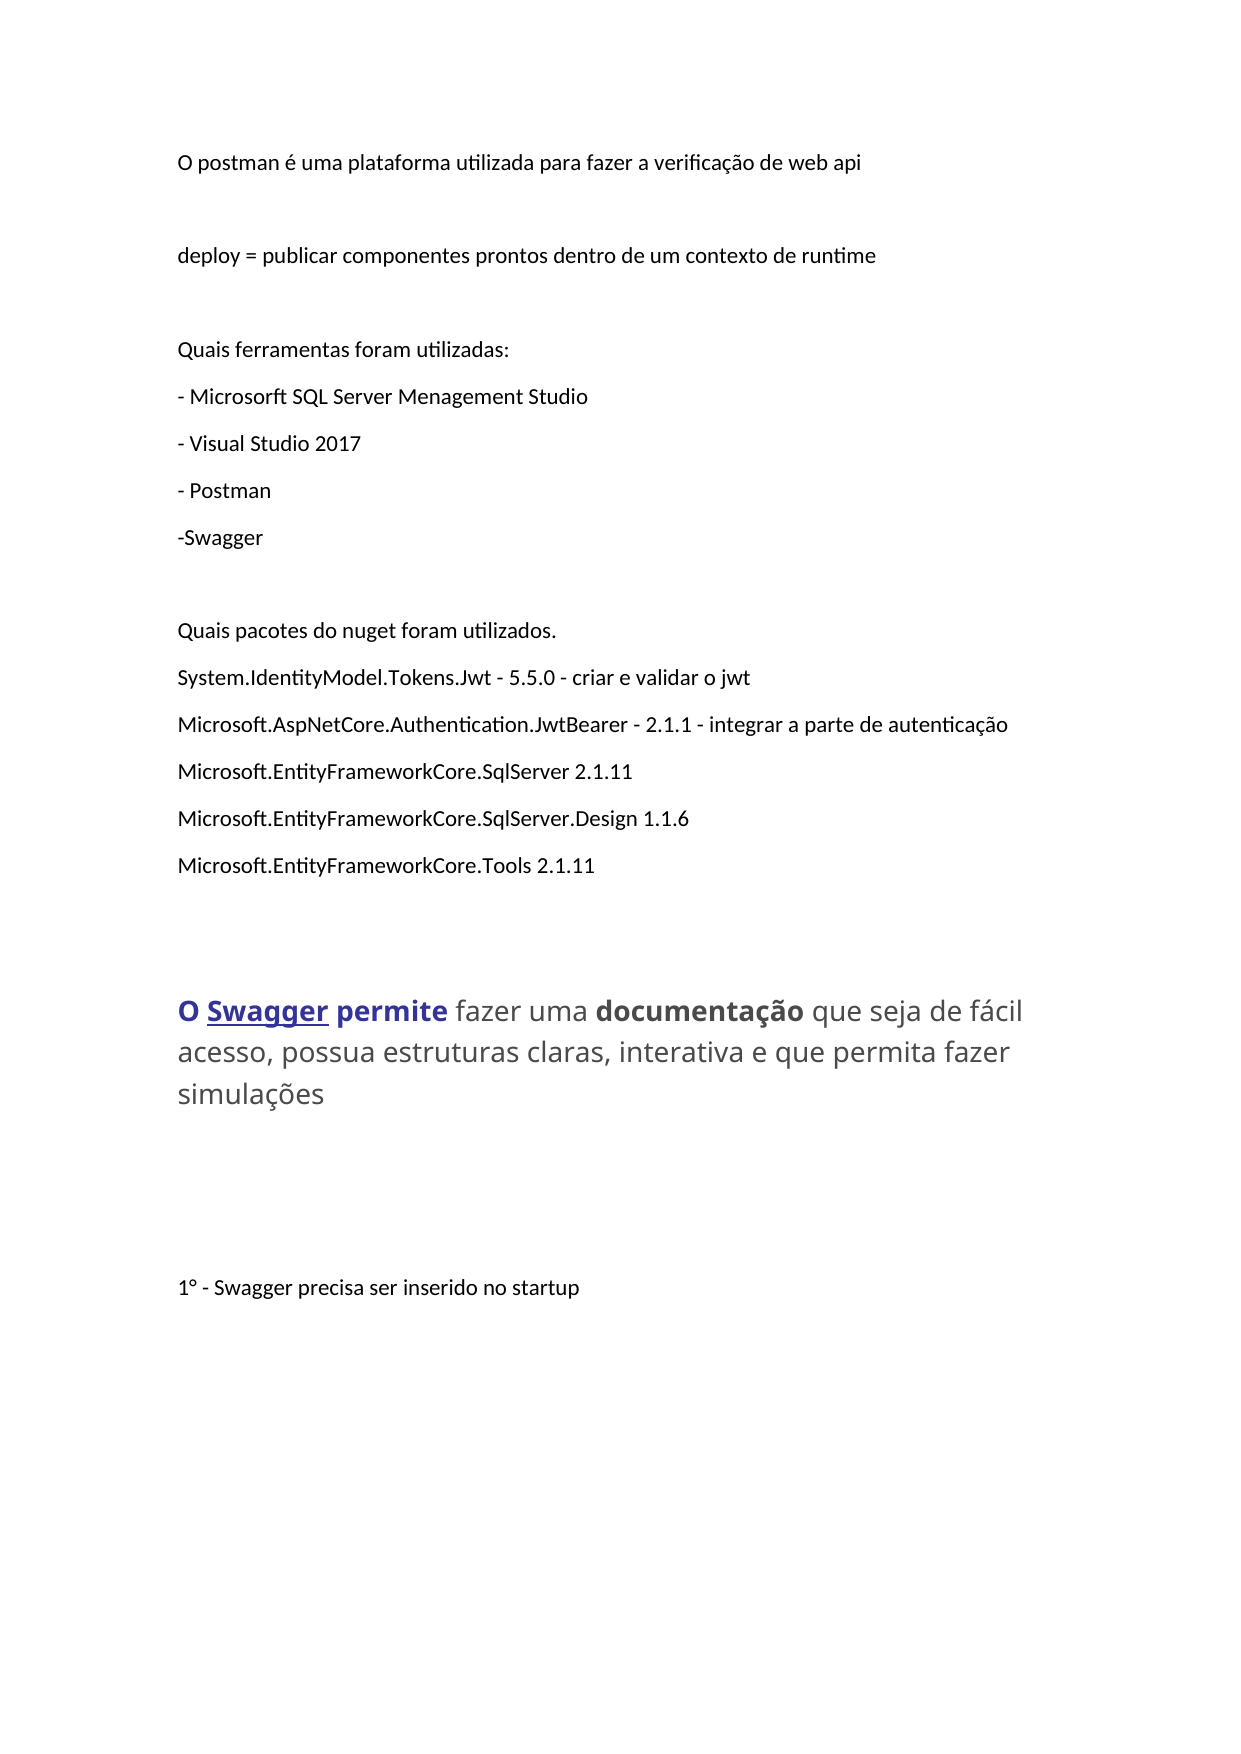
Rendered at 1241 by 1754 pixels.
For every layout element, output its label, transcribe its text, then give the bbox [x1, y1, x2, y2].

text - Visual Studio 2017 [177, 429, 1063, 457]
text O Swagger permite fazer uma documentação que seja de fácil acesso, possua estruturas claras, interativa e que permita fazer simulações [177, 991, 1063, 1112]
text System.IdentityModel.Tokens.Jwt - 5.5.0 - criar e validar o jwt [177, 663, 1063, 691]
text Quais ferramentas foram utilizadas: [177, 335, 1063, 363]
text Microsoft.EntityFrameworkCore.Tools 2.1.11 [177, 851, 1063, 879]
text -Swagger [177, 523, 1063, 551]
text Quais pacotes do nuget foram utilizados. [177, 616, 1063, 644]
text O postman é uma plataforma utilizada para fazer a verificação de web api [177, 148, 1063, 176]
text 1° - Swagger precisa ser inserido no startup [177, 1273, 1063, 1301]
text Microsoft.EntityFrameworkCore.SqlServer.Design 1.1.6 [177, 804, 1063, 832]
text deploy = publicar componentes prontos dentro de um contexto de runtime [177, 241, 1063, 269]
text Microsoft.EntityFrameworkCore.SqlServer 2.1.11 [177, 757, 1063, 785]
text - Postman [177, 476, 1063, 504]
text - Microsorft SQL Server Menagement Studio [177, 382, 1063, 410]
text Microsoft.AspNetCore.Authentication.JwtBearer - 2.1.1 - integrar a parte de autenticação [177, 710, 1063, 738]
